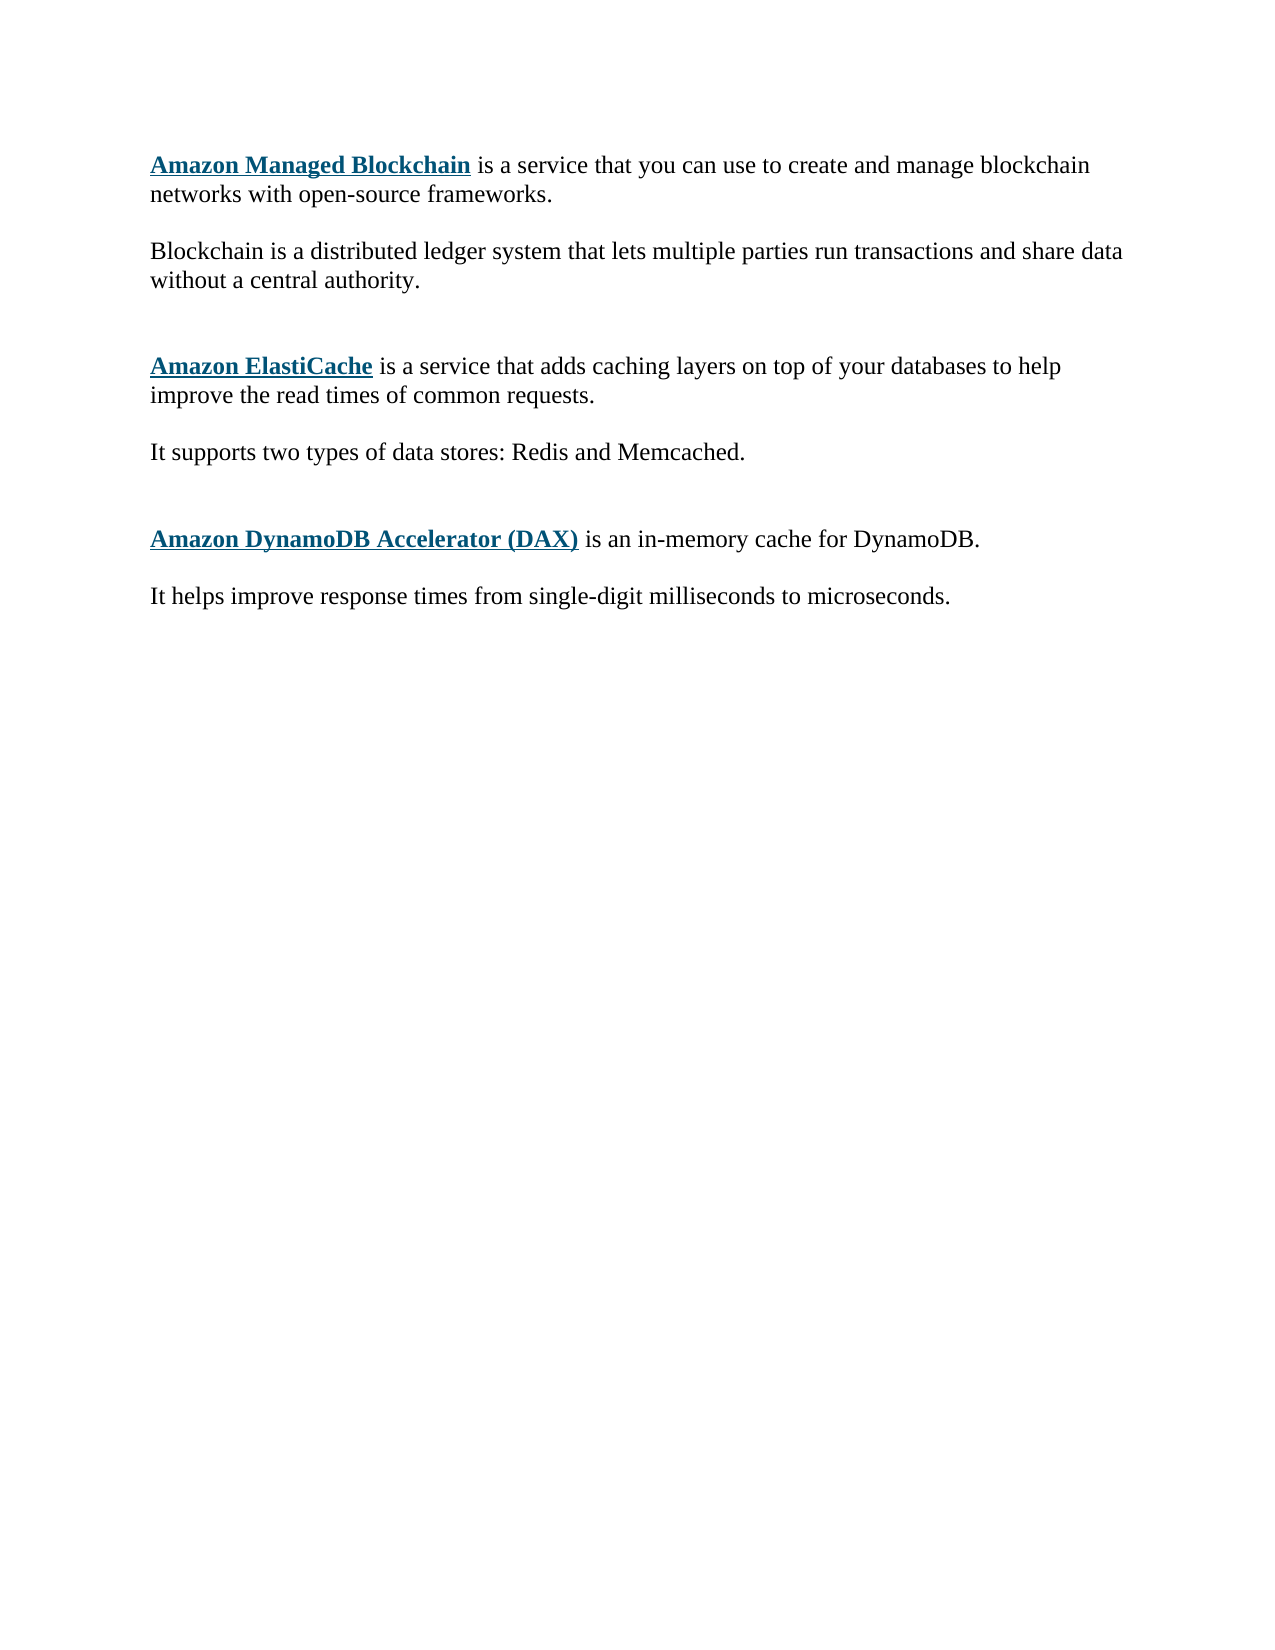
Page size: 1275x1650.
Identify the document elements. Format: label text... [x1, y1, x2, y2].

text It helps improve response times from single-digit milliseconds to microseconds. [150, 581, 1125, 610]
text Amazon ElastiCache is a service that adds caching layers on top of your databases to help improve the read times of common requests. [150, 351, 1125, 409]
text It supports two types of data stores: Redis and Memcached. [150, 437, 1125, 466]
text Amazon DynamoDB Accelerator (DAX) is an in-memory cache for DynamoDB. [150, 524, 1125, 552]
text Amazon Managed Blockchain is a service that you can use to create and manage blockchain networks with open-source frameworks. [150, 150, 1125, 207]
text Blockchain is a distributed ledger system that lets multiple parties run transactions and share data without a central authority. [150, 236, 1125, 294]
